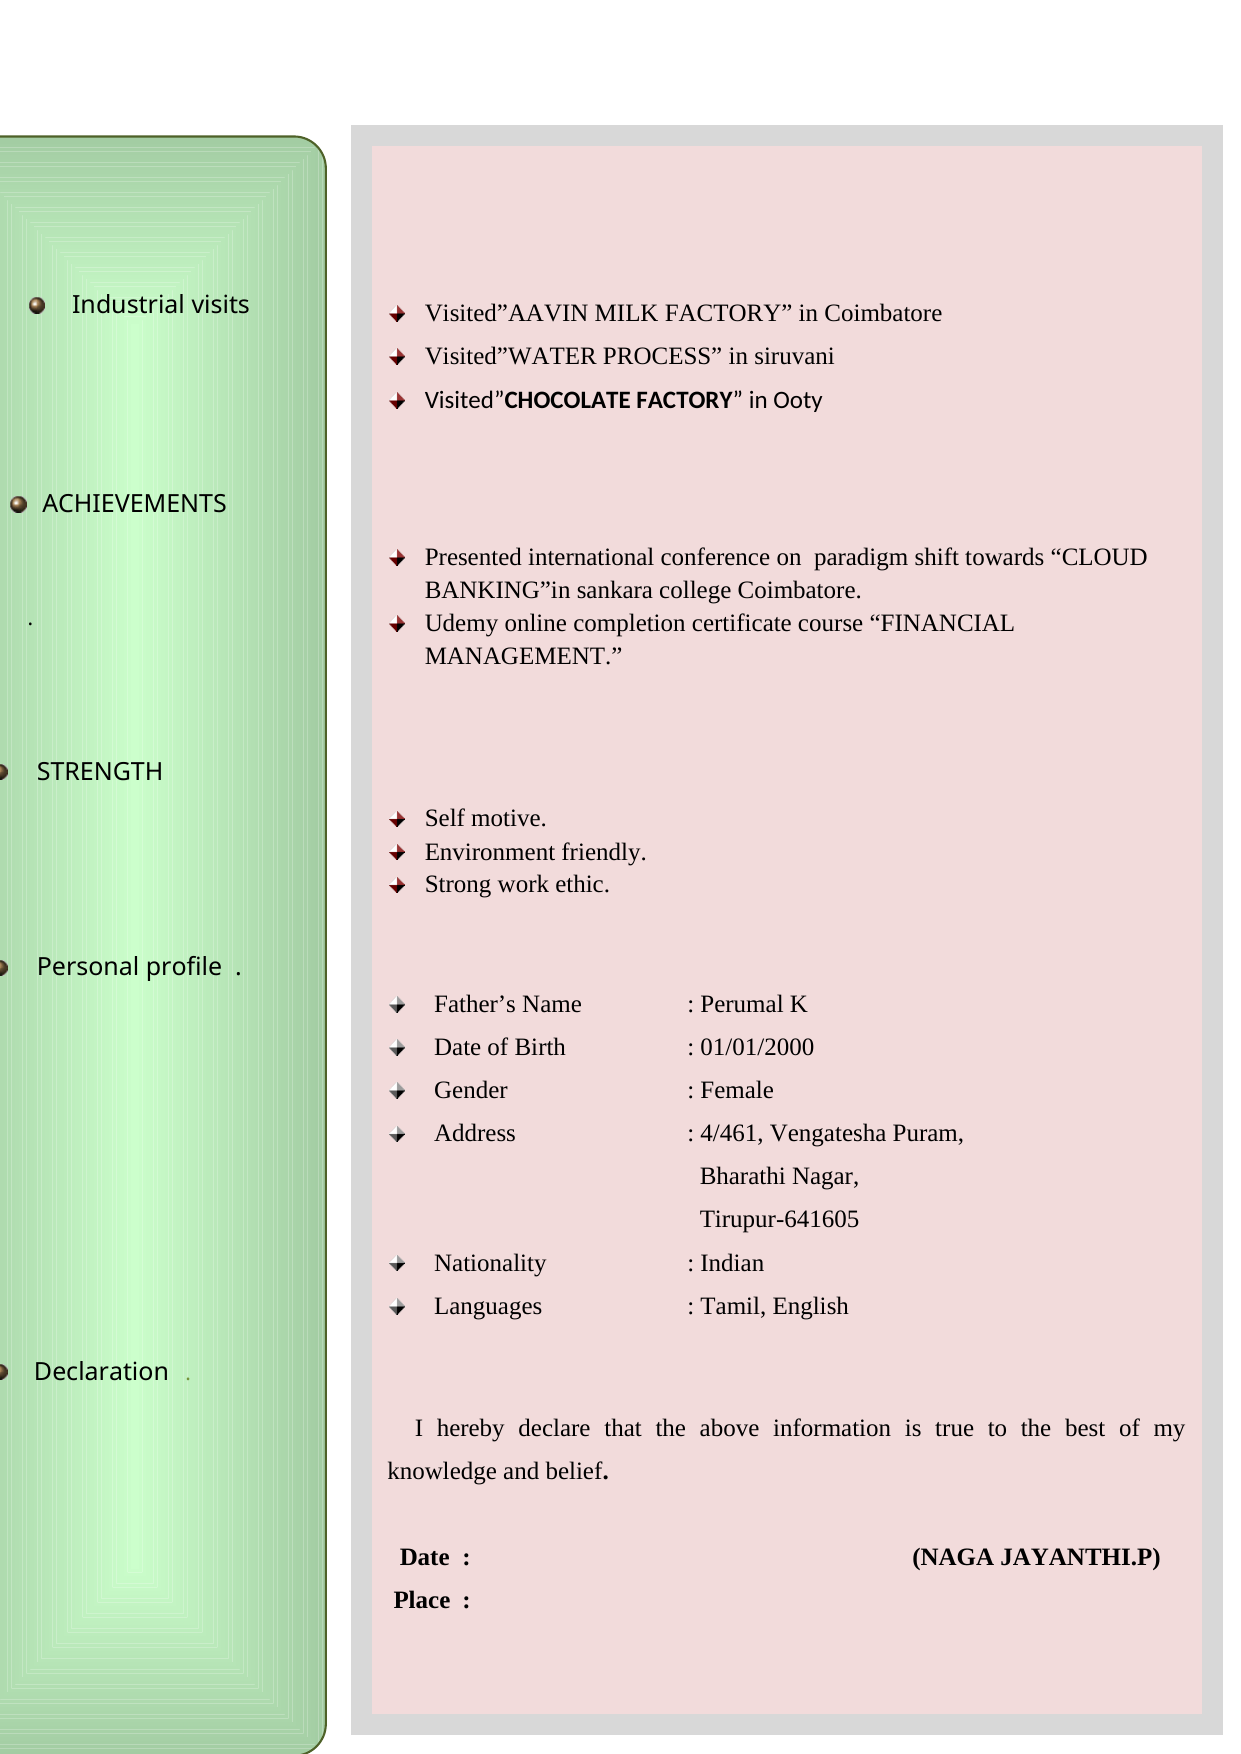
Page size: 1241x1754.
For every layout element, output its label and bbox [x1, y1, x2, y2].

picture [388, 1081, 405, 1099]
picture [0, 763, 8, 780]
picture [388, 843, 405, 860]
picture [388, 391, 405, 409]
picture [388, 1038, 405, 1056]
picture [0, 959, 8, 976]
picture [388, 548, 405, 566]
picture [388, 1254, 405, 1271]
picture [388, 614, 405, 632]
picture [388, 1125, 405, 1142]
picture [0, 1363, 8, 1380]
picture [388, 995, 405, 1013]
picture [388, 304, 405, 322]
picture [9, 495, 27, 513]
picture [388, 1297, 405, 1315]
picture [388, 876, 405, 893]
picture [28, 296, 45, 314]
picture [388, 810, 405, 827]
picture [388, 347, 405, 365]
